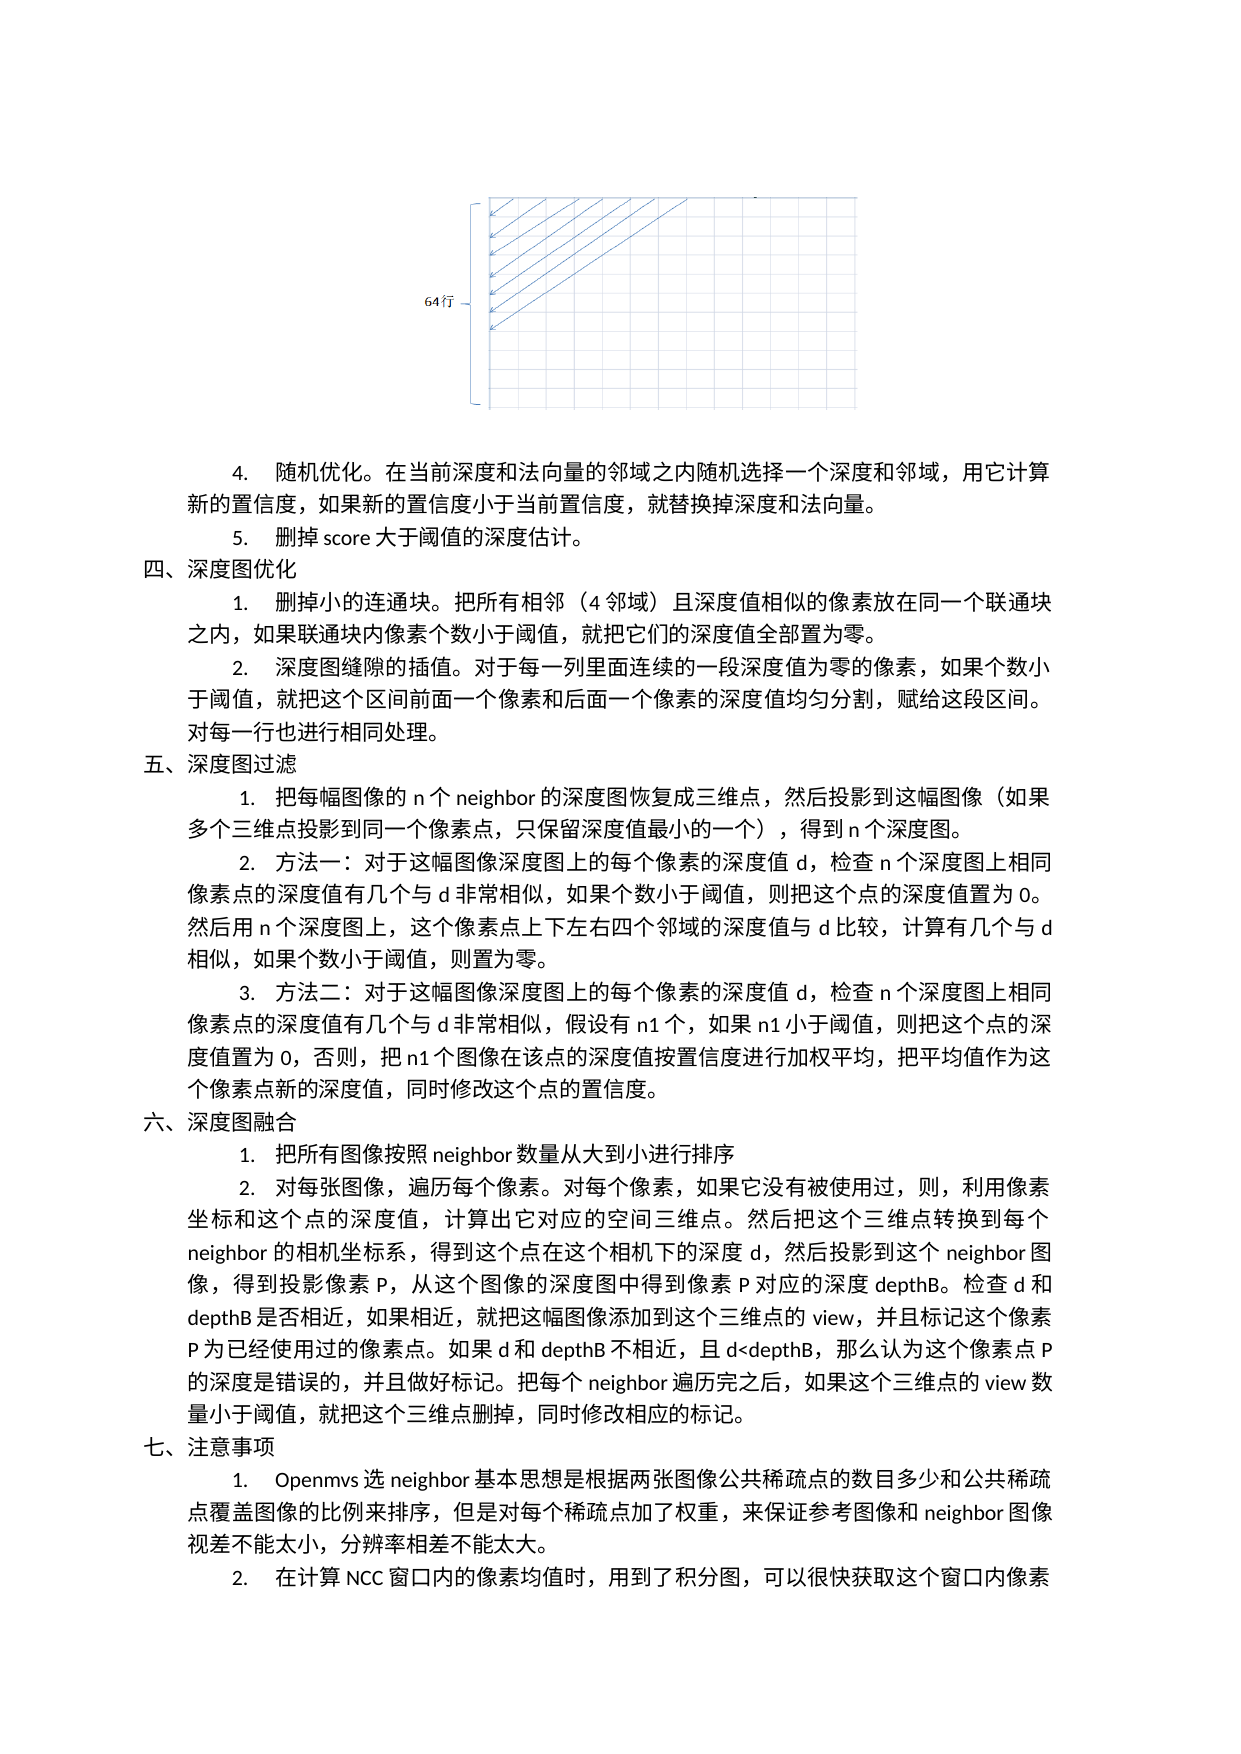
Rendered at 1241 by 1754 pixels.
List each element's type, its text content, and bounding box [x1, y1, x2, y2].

list 深度图缝隙的插值。对于每一列里面连续的一段深度值为零的像素，如果个数小于阈值，就把这个区间前面一个像素和后面一个像素的深度值均匀分割，赋给这段区间。对每一行也进行相同处理。 [187, 649, 1053, 747]
list 删掉小的连通块。把所有相邻（4邻域）且深度值相似的像素放在同一个联通块之内，如果联通块内像素个数小于阈值，就把它们的深度值全部置为零。 [187, 584, 1053, 649]
list 深度图融合 [143, 1104, 1053, 1137]
list 深度图优化 [143, 552, 1053, 584]
list 随机优化。在当前深度和法向量的邻域之内随机选择一个深度和邻域，用它计算新的置信度，如果新的置信度小于当前置信度，就替换掉深度和法向量。 [187, 454, 1053, 519]
list 方法一：对于这幅图像深度图上的每个像素的深度值d，检查n个深度图上相同像素点的深度值有几个与d非常相似，如果个数小于阈值，则把这个点的深度值置为0。然后用n个深度图上，这个像素点上下左右四个邻域的深度值与d比较，计算有几个与d相似，如果个数小于阈值，则置为零。 [187, 844, 1053, 974]
list 注意事项 [143, 1429, 1053, 1462]
list 方法二：对于这幅图像深度图上的每个像素的深度值d，检查n个深度图上相同像素点的深度值有几个与d非常相似，假设有n1个，如果n1小于阈值，则把这个点的深度值置为0，否则，把n1个图像在该点的深度值按置信度进行加权平均，把平均值作为这个像素点新的深度值，同时修改这个点的置信度。 [187, 974, 1053, 1104]
list 把所有图像按照neighbor数量从大到小进行排序 [187, 1137, 1053, 1169]
list 深度图过滤 [143, 747, 1053, 779]
list 把每幅图像的n个neighbor的深度图恢复成三维点，然后投影到这幅图像（如果多个三维点投影到同一个像素点，只保留深度值最小的一个），得到n个深度图。 [187, 779, 1053, 844]
picture [399, 162, 885, 425]
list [187, 1559, 1053, 1592]
list 对每张图像，遍历每个像素。对每个像素，如果它没有被使用过，则，利用像素坐标和这个点的深度值，计算出它对应的空间三维点。然后把这个三维点转换到每个neighbor 的相机坐标系，得到这个点在这个相机下的深度d，然后投影到这个neighbor图像，得到投影像素P，从这个图像的深度图中得到像素P对应的深度depthB。检查d和depthB是否相近，如果相近，就把这幅图像添加到这个三维点的view，并且标记这个像素P为已经使用过的像素点。如果d和depthB不相近，且d<depthB，那么认为这个像素点P的深度是错误的，并且做好标记。把每个neighbor遍历完之后，如果这个三维点的view数量小于阈值，就把这个三维点删掉，同时修改相应的标记。 [187, 1169, 1053, 1429]
list 删掉score大于阈值的深度估计。 [187, 519, 1053, 552]
list Openmvs选neighbor基本思想是根据两张图像公共稀疏点的数目多少和公共稀疏点覆盖图像的比例来排序，但是对每个稀疏点加了权重，来保证参考图像和neighbor图像视差不能太小，分辨率相差不能太大。 [187, 1462, 1053, 1559]
